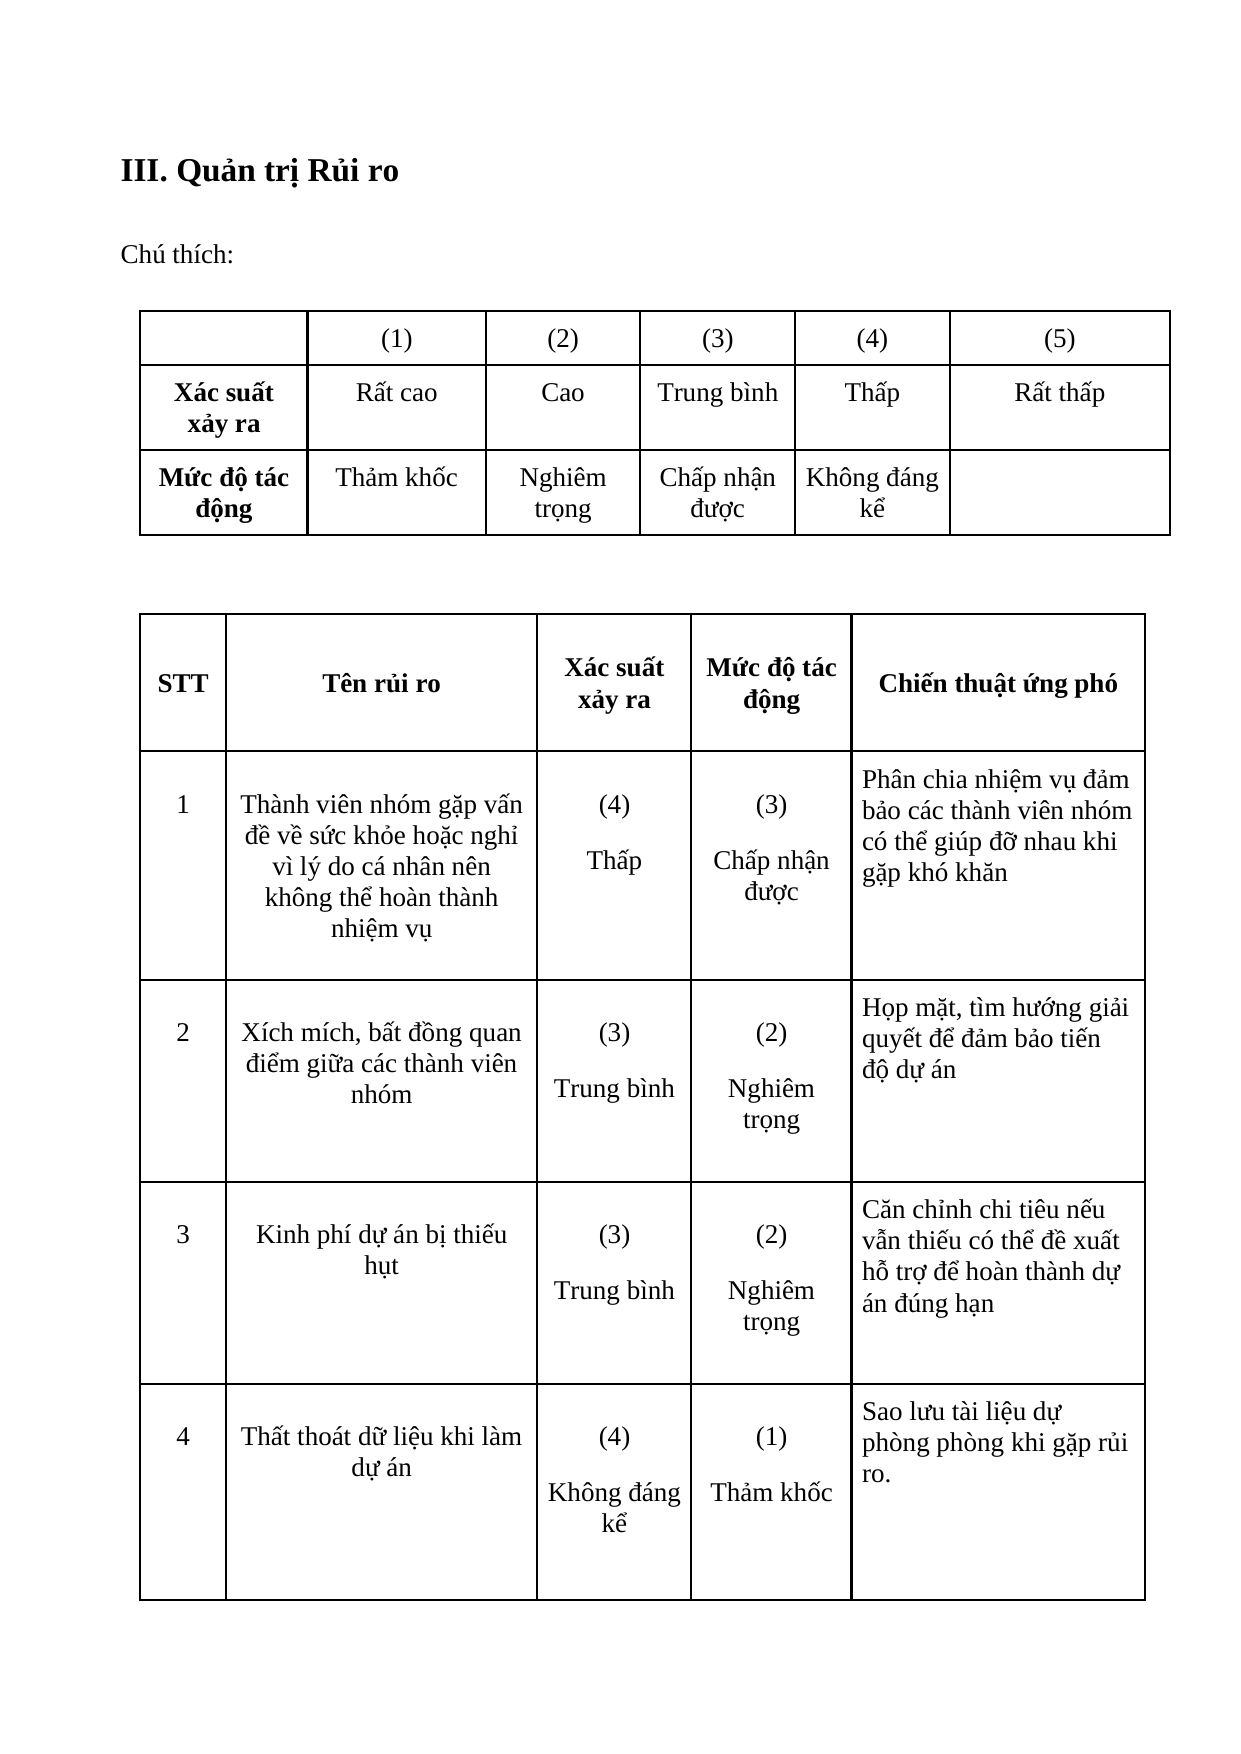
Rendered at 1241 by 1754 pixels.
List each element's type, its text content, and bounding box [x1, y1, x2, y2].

table_cell (2) Nghiêm trọng [692, 1183, 850, 1383]
table_header (4) [796, 312, 949, 364]
table_cell Phân chia nhiệm vụ đảm bảo các thành viên nhóm có thể giúp đỡ nhau khi gặp khó khăn [853, 752, 1144, 979]
table_cell Cao [487, 366, 639, 449]
table_cell Rất cao [309, 366, 485, 449]
table_header Xác suất xảy ra [538, 615, 690, 750]
table_header Mức độ tác động [692, 615, 850, 750]
table_cell Chấp nhận được [641, 451, 794, 534]
table_cell Mức độ tác động [141, 451, 306, 534]
table_header [141, 312, 306, 364]
table_cell Xác suất xảy ra [141, 366, 306, 449]
table_cell Thành viên nhóm gặp vấn đề về sức khỏe hoặc nghỉ vì lý do cá nhân nên không thể hoàn thành nhiệm vụ [227, 752, 536, 979]
table_cell 4 [141, 1385, 225, 1599]
table_cell Thấp [796, 366, 949, 449]
table_cell 3 [141, 1183, 225, 1383]
table_header (1) [309, 312, 485, 364]
text III. Quản trị Rủi ro [120, 150, 1090, 188]
table_cell Kinh phí dự án bị thiếu hụt [227, 1183, 536, 1383]
table_cell Căn chỉnh chi tiêu nếu vẫn thiếu có thể đề xuất hỗ trợ để hoàn thành dự án đúng hạn [853, 1183, 1144, 1383]
table_cell Thất thoát dữ liệu khi làm dự án [227, 1385, 536, 1599]
table_cell Rất thấp [951, 366, 1169, 449]
table_cell Sao lưu tài liệu dự phòng phòng khi gặp rủi ro. [853, 1385, 1144, 1599]
table_cell Nghiêm trọng [487, 451, 639, 534]
table_cell (3) Trung bình [538, 981, 690, 1181]
table_cell 1 [141, 752, 225, 979]
table_cell (3) Trung bình [538, 1183, 690, 1383]
table_header (5) [951, 312, 1169, 364]
table_cell Họp mặt, tìm hướng giải quyết để đảm bảo tiến độ dự án [853, 981, 1144, 1181]
table_cell (4) Không đáng kể [538, 1385, 690, 1599]
table_cell (3) Chấp nhận được [692, 752, 850, 979]
table_header Tên rủi ro [227, 615, 536, 750]
table_header (2) [487, 312, 639, 364]
text Chú thích: [120, 238, 1090, 269]
table_cell (2) Nghiêm trọng [692, 981, 850, 1181]
table_header (3) [641, 312, 794, 364]
table_cell Trung bình [641, 366, 794, 449]
table_cell 2 [141, 981, 225, 1181]
table_cell (4) Thấp [538, 752, 690, 979]
table_cell Không đáng kể [796, 451, 949, 534]
table_cell [951, 451, 1169, 534]
table_cell (1) Thảm khốc [692, 1385, 850, 1599]
table_cell Xích mích, bất đồng quan điểm giữa các thành viên nhóm [227, 981, 536, 1181]
table_cell Thảm khốc [309, 451, 485, 534]
table_header Chiến thuật ứng phó [853, 615, 1144, 750]
table_header STT [141, 615, 225, 750]
